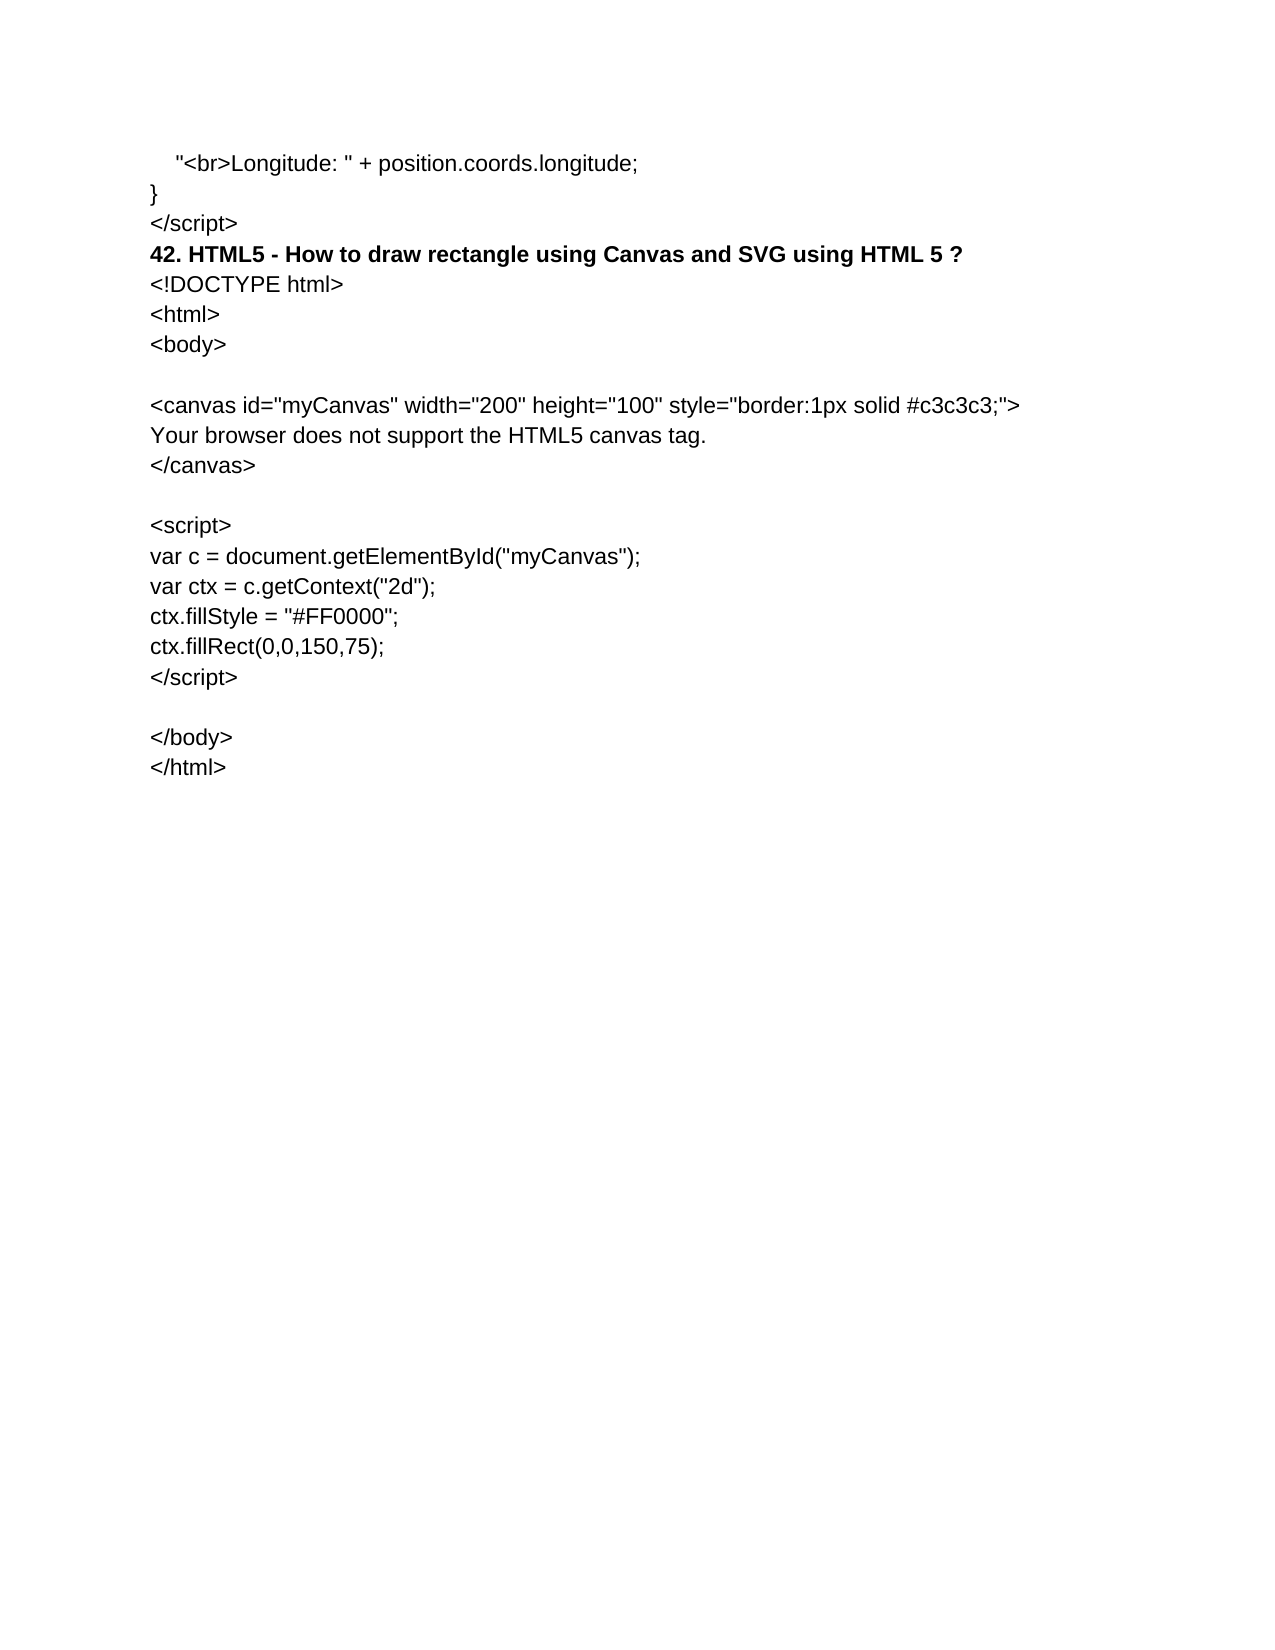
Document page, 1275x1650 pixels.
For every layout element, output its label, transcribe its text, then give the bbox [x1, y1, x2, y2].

text <!DOCTYPE html> [150, 271, 1125, 297]
text var ctx = c.getContext("2d"); [150, 573, 1125, 599]
text <canvas id="myCanvas" width="200" height="100" style="border:1px solid #c3c3c3;"> [150, 392, 1125, 418]
text <html> [150, 301, 1125, 327]
text <body> [150, 331, 1125, 358]
text </script> [150, 663, 1125, 690]
text ctx.fillStyle = "#FF0000"; [150, 603, 1125, 629]
text var c = document.getElementById("myCanvas"); [150, 543, 1125, 569]
text ctx.fillRect(0,0,150,75); [150, 633, 1125, 660]
text </script> [150, 210, 1125, 237]
text </body> [150, 724, 1125, 750]
text } [150, 180, 1125, 207]
text "<br>Longitude: " + position.coords.longitude; [150, 150, 1125, 176]
text 42. HTML5 - How to draw rectangle using Canvas and SVG using HTML 5 ? [150, 241, 1125, 267]
text Your browser does not support the HTML5 canvas tag. [150, 422, 1125, 448]
text </html> [150, 754, 1125, 781]
text <script> [150, 512, 1125, 539]
text </canvas> [150, 452, 1125, 478]
